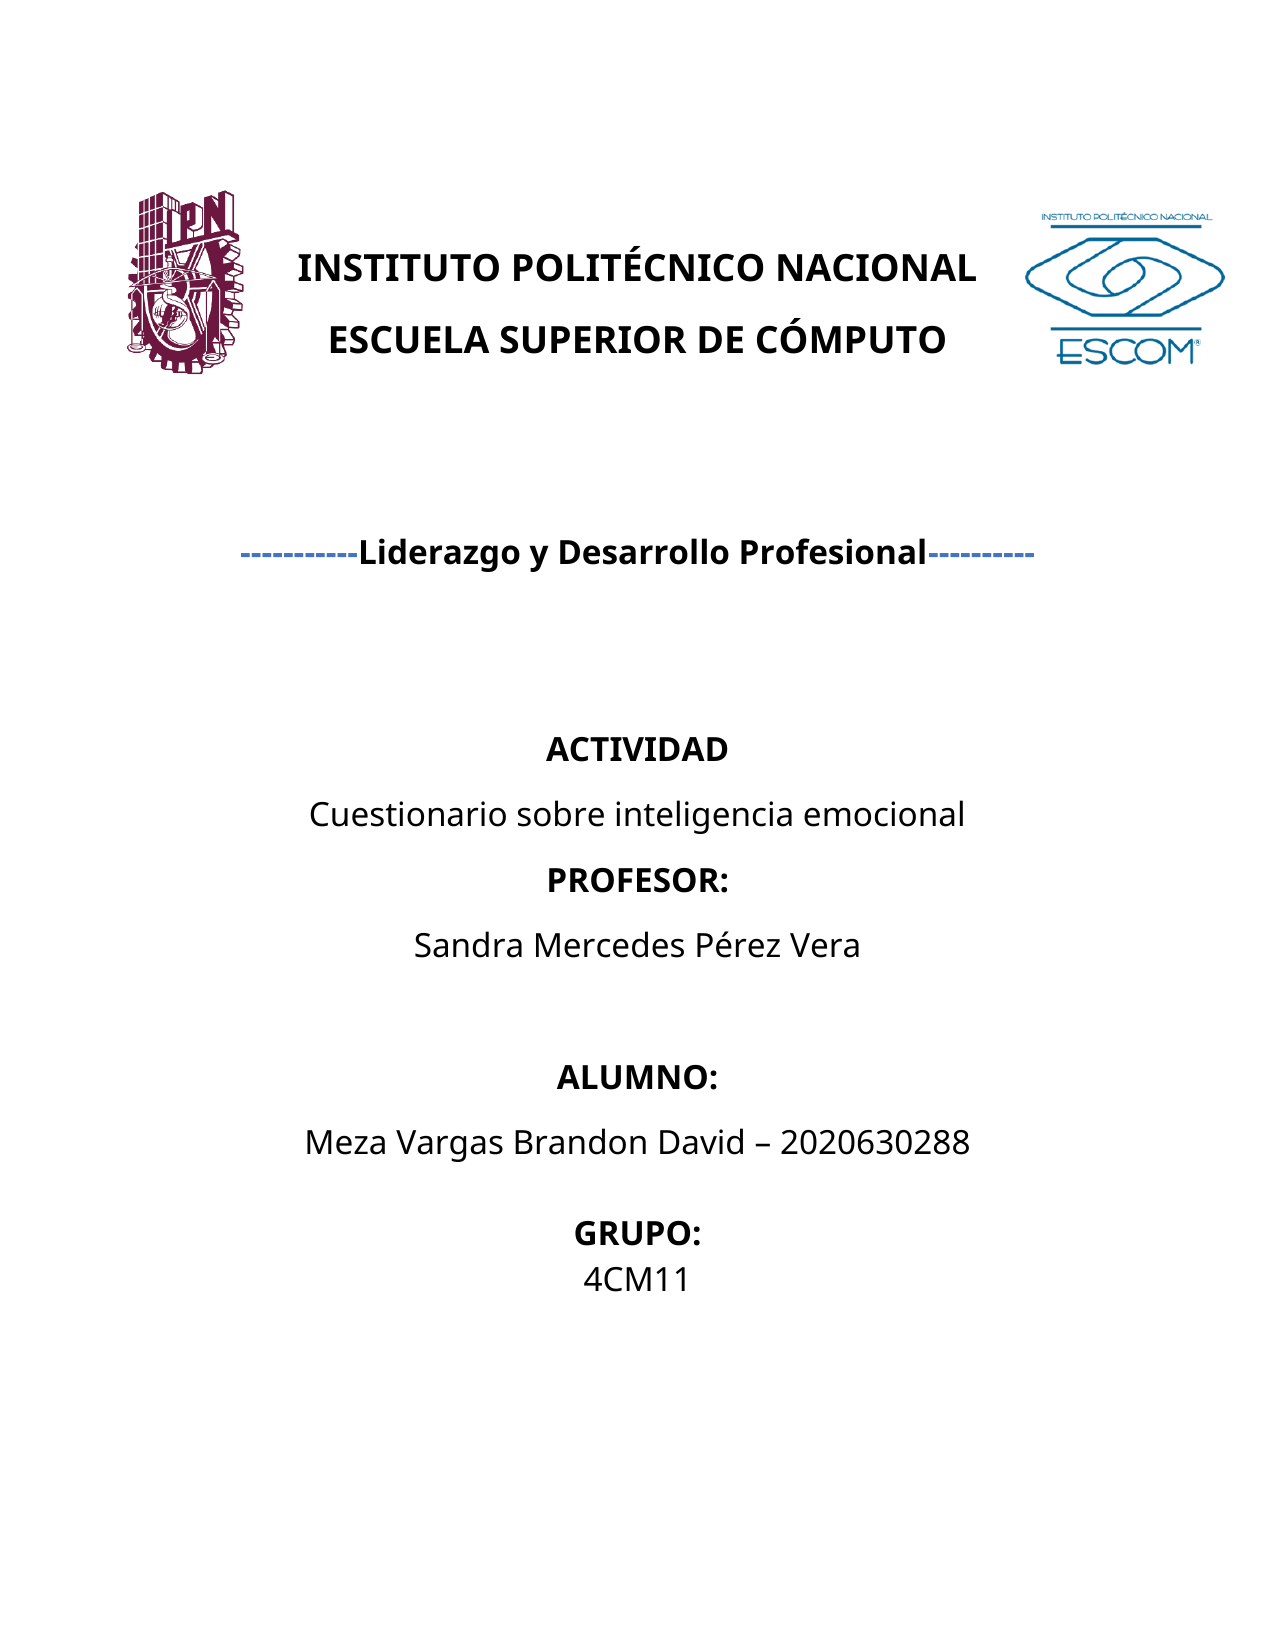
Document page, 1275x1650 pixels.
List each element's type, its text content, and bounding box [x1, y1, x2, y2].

picture [1018, 207, 1230, 369]
text INSTITUTO POLITÉCNICO NACIONAL [335, 241, 1018, 292]
text Meza Vargas Brandon David – 2020630288 [177, 1119, 1098, 1164]
text Sandra Mercedes Pérez Vera [177, 922, 1098, 968]
text 4CM11 [177, 1255, 1098, 1301]
text -----------Liderazgo y Desarrollo Profesional---------- [177, 528, 1098, 574]
picture [36, 184, 335, 380]
text PROFESOR: [177, 857, 1098, 902]
text GRUPO: [177, 1210, 1098, 1255]
text ACTIVIDAD [177, 725, 1098, 771]
text Cuestionario sobre inteligencia emocional [177, 791, 1098, 836]
text ESCUELA SUPERIOR DE CÓMPUTO [335, 313, 1018, 364]
text ALUMNO: [177, 1053, 1098, 1099]
